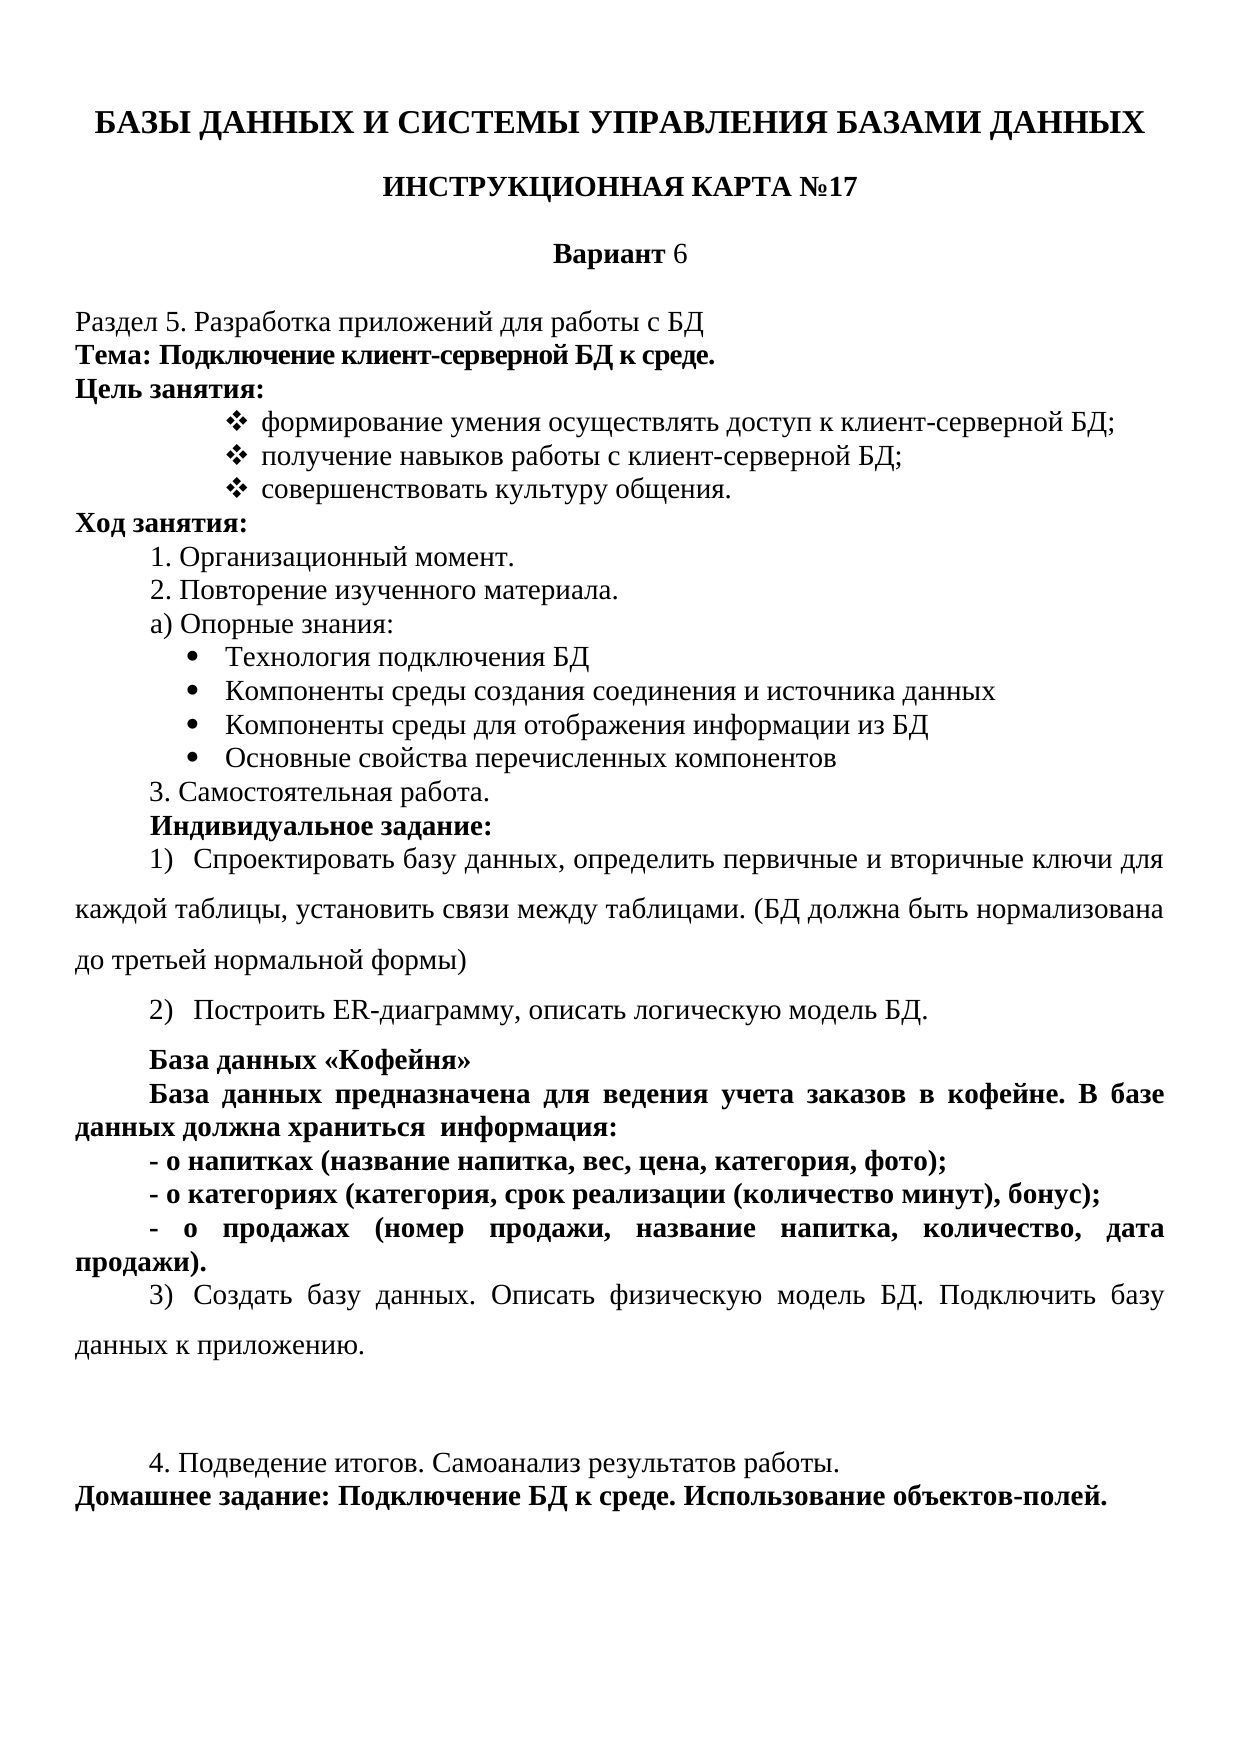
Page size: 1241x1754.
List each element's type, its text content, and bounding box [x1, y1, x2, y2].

text Вариант [75, 237, 1165, 270]
list Компоненты среды для отображения информации из БД [187, 707, 1165, 740]
subtitle БАЗЫ ДАННЫХ И СИСТЕМЫ УПРАВЛЕНИЯ БАЗАМИ ДАННЫХ [75, 102, 1165, 141]
list формирование умения осуществлять доступ к клиент-серверной БД; [223, 404, 1165, 438]
list Индивидуальное задание: [150, 808, 1165, 841]
list a) Опорные знания: [150, 606, 1165, 639]
list Компоненты среды создания соединения и источника данных [187, 673, 1165, 707]
list Технология подключения БД [187, 639, 1165, 673]
text База данных предназначена для ведения учета заказов в кофейне. В базе данных должна храниться информация: [75, 1076, 1165, 1143]
list Основные свойства перечисленных компонентов [187, 740, 1165, 774]
list совершенствовать культуру общения. [223, 472, 1165, 505]
text Ход занятия: [75, 505, 1165, 539]
text Тема: Подключение клиент-серверной БД к среде. [75, 337, 1165, 371]
list 2. Повторение изученного материала. [150, 572, 1165, 606]
text - о категориях (категория, срок реализации (количество минут), бонус); [75, 1177, 1165, 1210]
list Спроектировать базу данных, определить первичные и вторичные ключи для каждой таблицы, установить связи между таблицами. (БД должна быть нормализована до третьей нормальной формы) [75, 841, 1165, 975]
text Домашнее задание: Подключение БД к среде. Использование объектов-полей. [75, 1478, 1165, 1512]
text Раздел 5. Разработка приложений для работы с БД [75, 304, 1165, 337]
text 3. Самостоятельная работа. [75, 774, 1165, 808]
list Построить ER-диаграмму, описать логическую модель БД. [75, 992, 1165, 1026]
text Цель занятия: [75, 371, 1165, 404]
text - о напитках (название напитка, вес, цена, категория, фото); [75, 1143, 1165, 1177]
list Создать базу данных. Описать физическую модель БД. Подключить базу данных к приложению. [75, 1277, 1165, 1361]
subtitle ИНСТРУКЦИОННАЯ КАРТА №17 [75, 169, 1165, 203]
text База данных «Кофейня» [75, 1042, 1165, 1076]
text 1. Организационный момент. [150, 539, 1165, 572]
text - о продажах (номер продажи, название напитка, количество, дата продажи). [75, 1210, 1165, 1277]
list получение навыков работы с клиент-серверной БД; [223, 438, 1165, 472]
list 4. Подведение итогов. Самоанализ результатов работы. [149, 1445, 1165, 1478]
